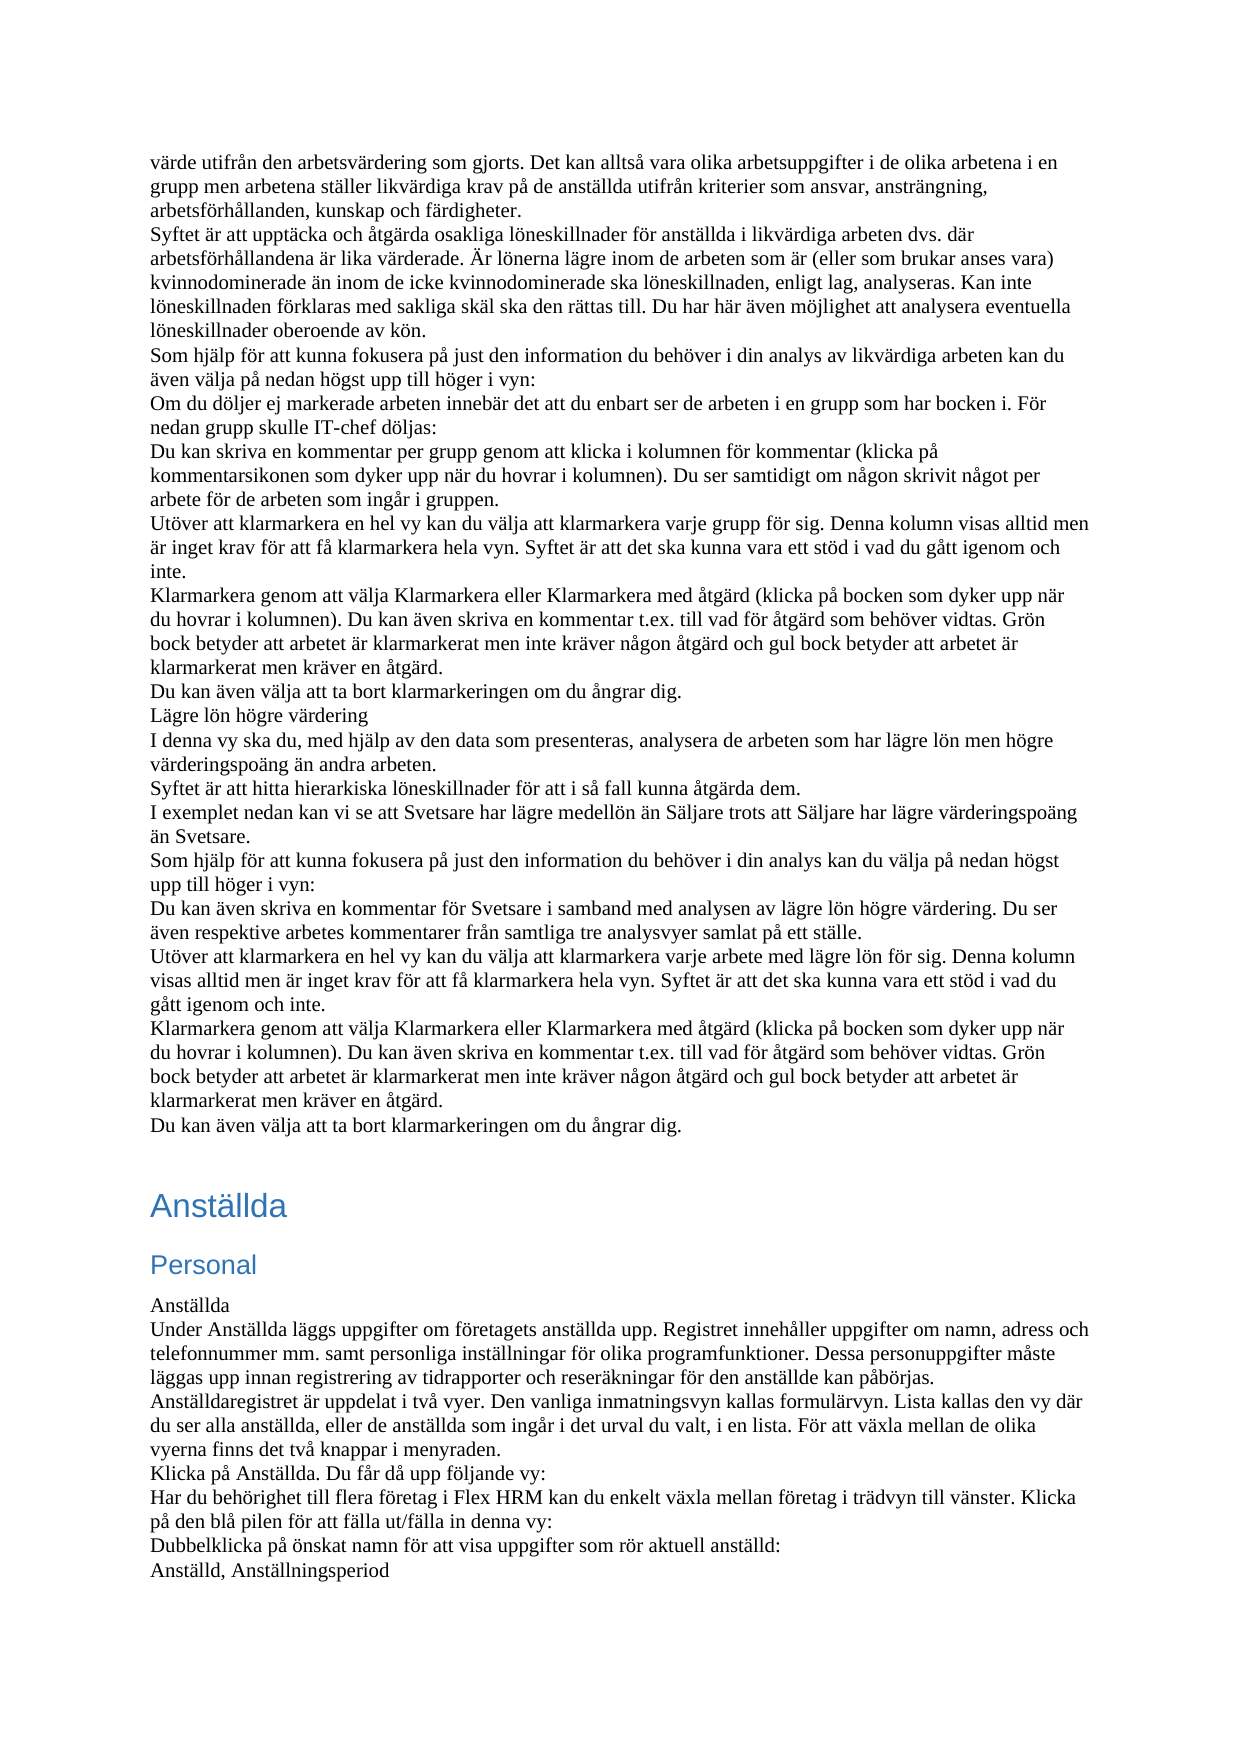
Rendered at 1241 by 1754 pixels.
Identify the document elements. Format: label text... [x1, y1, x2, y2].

text Anställdaregistret är uppdelat i två vyer. Den vanliga inmatningsvyn kallas formulärvyn. Lista kallas den vy där du ser alla anställda, eller de anställda som ingår i det urval du valt, i en lista. För att växla mellan de olika vyerna finns det två knappar i menyraden. [150, 1389, 1090, 1461]
text I exemplet nedan kan vi se att Svetsare har lägre medellön än Säljare trots att Säljare har lägre värderingspoäng än Svetsare. [150, 800, 1090, 848]
text Som hjälp för att kunna fokusera på just den information du behöver i din analys av likvärdiga arbeten kan du även välja på nedan högst upp till höger i vyn: [150, 342, 1090, 391]
text Under Anställda läggs uppgifter om företagets anställda upp. Registret innehåller uppgifter om namn, adress och telefonnummer mm. samt personliga inställningar för olika programfunktioner. Dessa personuppgifter måste läggas upp innan registrering av tidrapporter och reseräkningar för den anställde kan påbörjas. [150, 1317, 1090, 1389]
text Du kan skriva en kommentar per grupp genom att klicka i kolumnen för kommentar (klicka på kommentarsikonen som dyker upp när du hovrar i kolumnen). Du ser samtidigt om någon skrivit något per arbete för de arbeten som ingår i gruppen. [150, 439, 1090, 511]
text Du kan även välja att ta bort klarmarkeringen om du ångrar dig. [150, 1112, 1090, 1137]
subtitle Anställda [150, 1186, 1090, 1224]
text Som hjälp för att kunna fokusera på just den information du behöver i din analys kan du välja på nedan högst upp till höger i vyn: [150, 848, 1090, 896]
text Dubbelklicka på önskat namn för att visa uppgifter som rör aktuell anställd: [150, 1533, 1090, 1557]
text Anställd, Anställningsperiod [150, 1557, 1090, 1582]
subtitle Personal [150, 1249, 1090, 1280]
text Du kan även välja att ta bort klarmarkeringen om du ångrar dig. [150, 679, 1090, 703]
text Syftet är att upptäcka och åtgärda osakliga löneskillnader för anställda i likvärdiga arbeten dvs. där arbetsförhållandena är lika värderade. Är lönerna lägre inom de arbeten som är (eller som brukar anses vara) kvinnodominerade än inom de icke kvinnodominerade ska löneskillnaden, enligt lag, analyseras. Kan inte löneskillnaden förklaras med sakliga skäl ska den rättas till. Du har här även möjlighet att analysera eventuella löneskillnader oberoende av kön. [150, 222, 1090, 342]
text I denna vy ska du, med hjälp av den data som presenteras, analysera de arbeten som har lägre lön men högre värderingspoäng än andra arbeten. [150, 727, 1090, 776]
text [150, 150, 1090, 222]
text Har du behörighet till flera företag i Flex HRM kan du enkelt växla mellan företag i trädvyn till vänster. Klicka på den blå pilen för att fälla ut/fälla in denna vy: [150, 1485, 1090, 1533]
text Lägre lön högre värdering [150, 703, 1090, 727]
text Syftet är att hitta hierarkiska löneskillnader för att i så fall kunna åtgärda dem. [150, 776, 1090, 800]
text Utöver att klarmarkera en hel vy kan du välja att klarmarkera varje arbete med lägre lön för sig. Denna kolumn visas alltid men är inget krav för att få klarmarkera hela vyn. Syftet är att det ska kunna vara ett stöd i vad du gått igenom och inte. [150, 944, 1090, 1016]
text Klarmarkera genom att välja Klarmarkera eller Klarmarkera med åtgärd (klicka på bocken som dyker upp när du hovrar i kolumnen). Du kan även skriva en kommentar t.ex. till vad för åtgärd som behöver vidtas. Grön bock betyder att arbetet är klarmarkerat men inte kräver någon åtgärd och gul bock betyder att arbetet är klarmarkerat men kräver en åtgärd. [150, 583, 1090, 679]
text Klicka på Anställda. Du får då upp följande vy: [150, 1461, 1090, 1485]
text Utöver att klarmarkera en hel vy kan du välja att klarmarkera varje grupp för sig. Denna kolumn visas alltid men är inget krav för att få klarmarkera hela vyn. Syftet är att det ska kunna vara ett stöd i vad du gått igenom och inte. [150, 511, 1090, 583]
text Anställda [150, 1293, 1090, 1317]
text Klarmarkera genom att välja Klarmarkera eller Klarmarkera med åtgärd (klicka på bocken som dyker upp när du hovrar i kolumnen). Du kan även skriva en kommentar t.ex. till vad för åtgärd som behöver vidtas. Grön bock betyder att arbetet är klarmarkerat men inte kräver någon åtgärd och gul bock betyder att arbetet är klarmarkerat men kräver en åtgärd. [150, 1016, 1090, 1112]
text Om du döljer ej markerade arbeten innebär det att du enbart ser de arbeten i en grupp som har bocken i. För nedan grupp skulle IT-chef döljas: [150, 391, 1090, 439]
text Du kan även skriva en kommentar för Svetsare i samband med analysen av lägre lön högre värdering. Du ser även respektive arbetes kommentarer från samtliga tre analysvyer samlat på ett ställe. [150, 896, 1090, 944]
